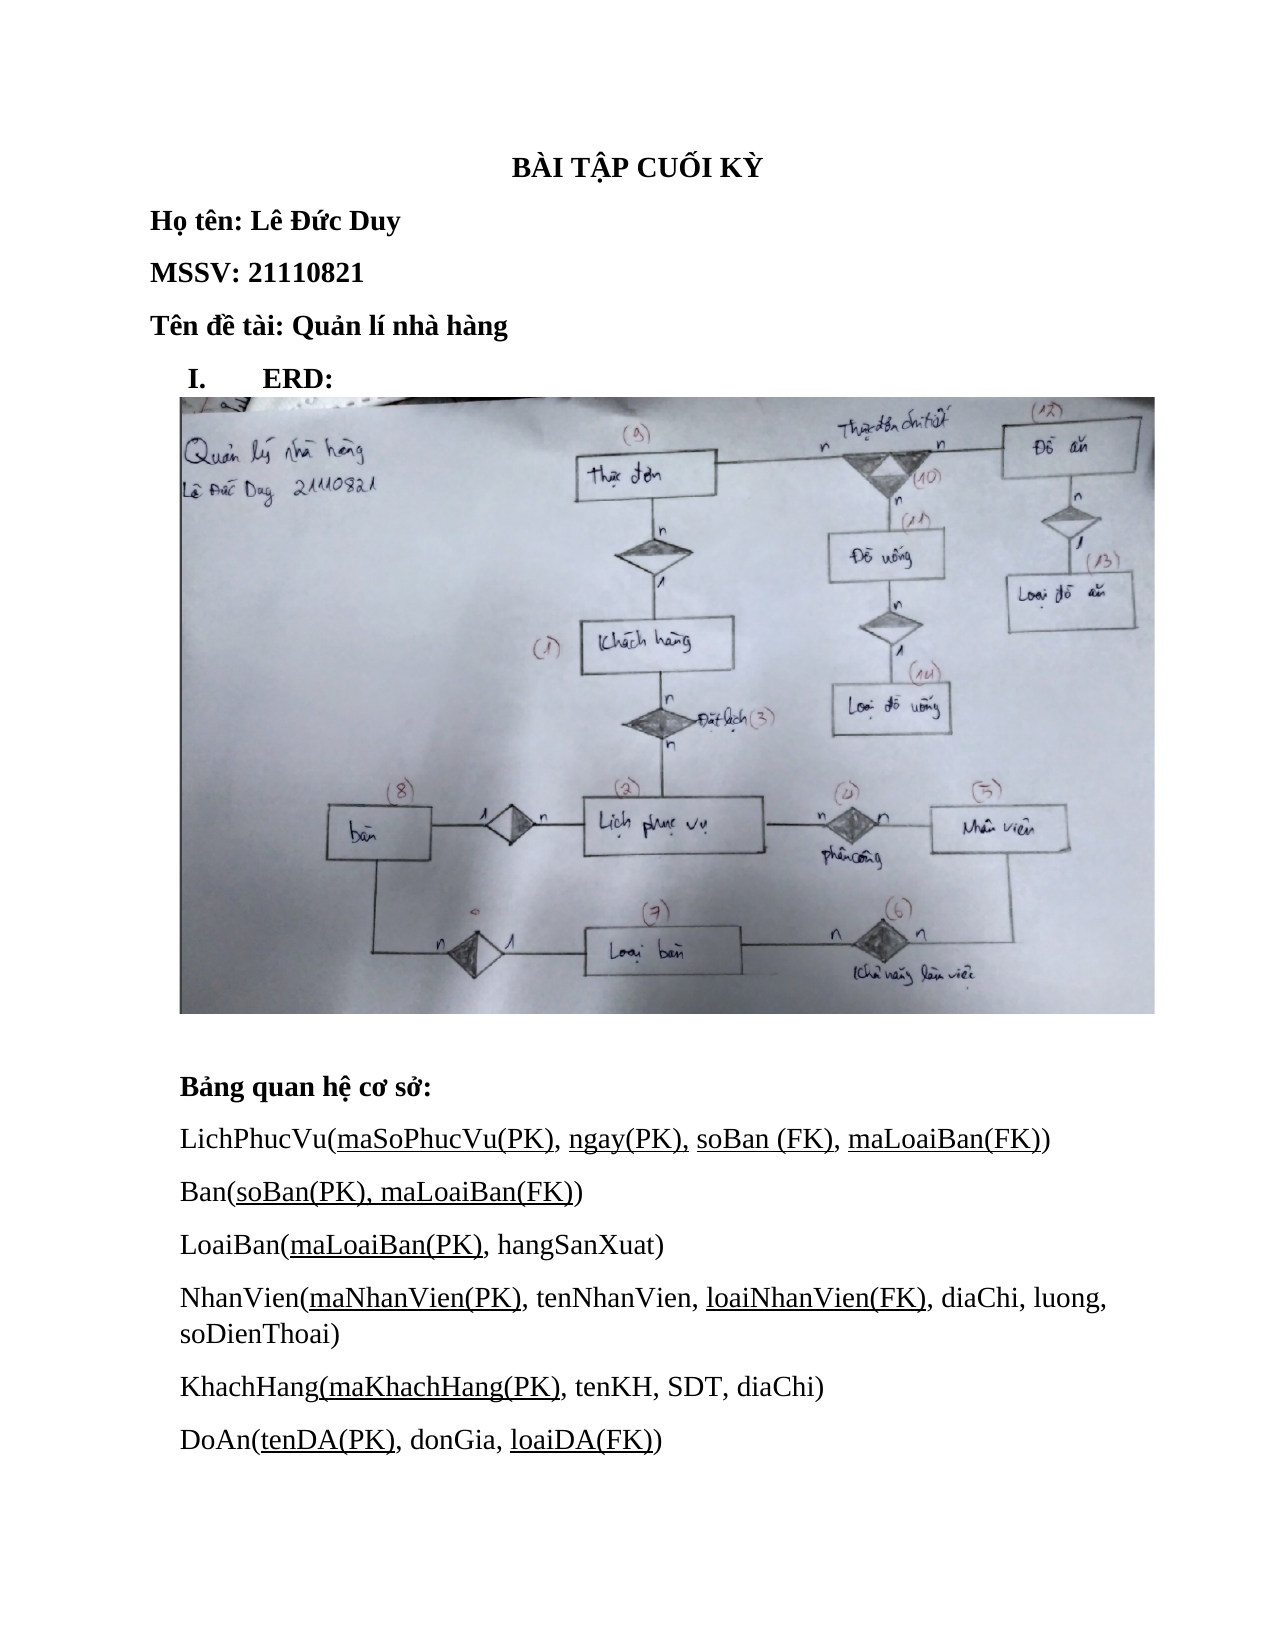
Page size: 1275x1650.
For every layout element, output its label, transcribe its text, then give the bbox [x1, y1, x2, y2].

text LichPhucVu(maSoPhucVu(PK), ngay(PK), soBan (FK), maLoaiBan(FK)) [179, 1122, 1125, 1155]
text DoAn(tenDA(PK), donGia, loaiDA(FK)) [179, 1422, 1125, 1455]
list ERD: [187, 361, 1125, 395]
text Tên đề tài: Quản lí nhà hàng [150, 308, 1125, 342]
text Họ tên: Lê Đức Duy [150, 203, 1125, 236]
text LoaiBan(maLoaiBan(PK), hangSanXuat) [179, 1227, 1125, 1261]
text NhanVien(maNhanVien(PK), tenNhanVien, loaiNhanVien(FK), diaChi, luong, soDienThoai) [179, 1280, 1125, 1350]
text BÀI TẬP CUỐI KỲ [150, 150, 1125, 183]
picture [179, 397, 1155, 1014]
text Bảng quan hệ cơ sở: [150, 1069, 1125, 1102]
text Ban(soBan(PK), maLoaiBan(FK)) [179, 1174, 1125, 1208]
text MSSV: 21110821 [150, 256, 1125, 289]
text KhachHang(maKhachHang(PK), tenKH, SDT, diaChi) [179, 1369, 1125, 1402]
